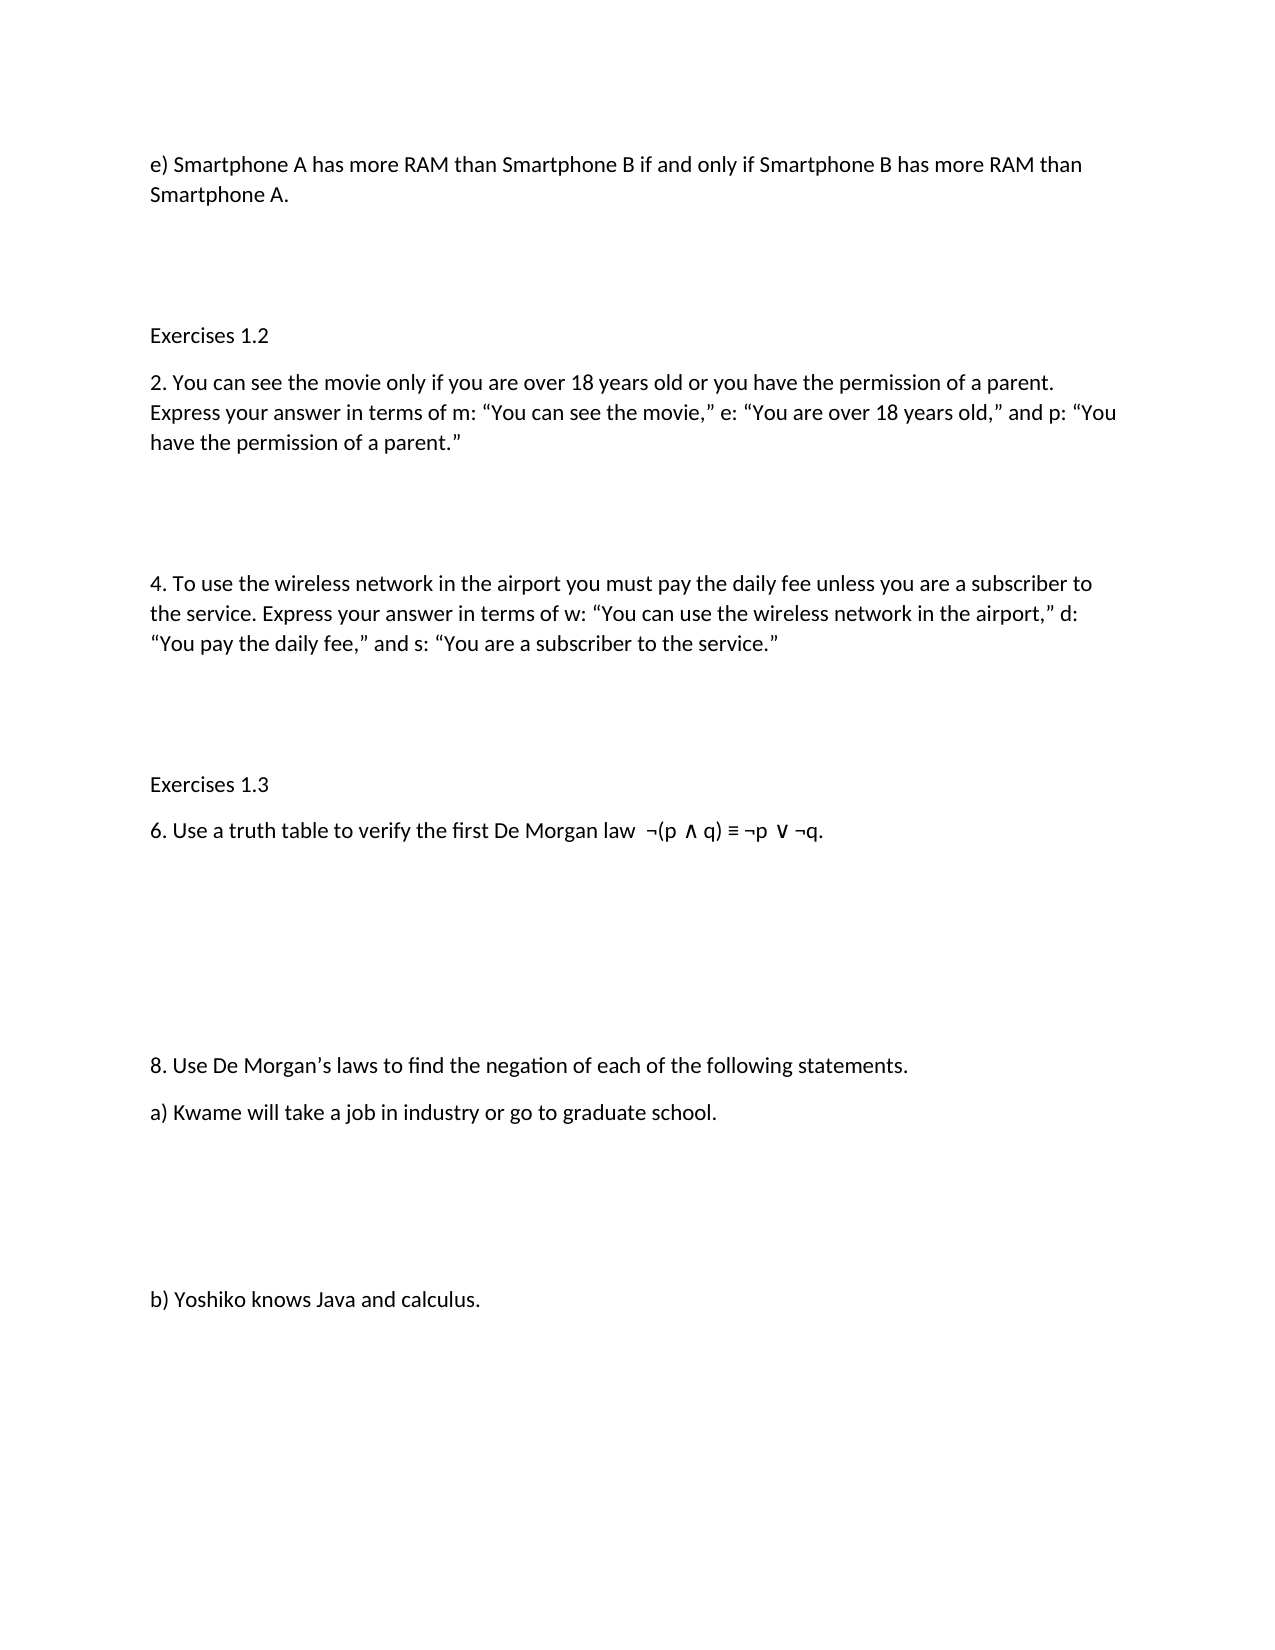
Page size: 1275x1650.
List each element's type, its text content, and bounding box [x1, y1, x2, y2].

text 6. Use a truth table to verify the first De Morgan law ¬(p ∧ q) ≡ ¬p ∨ ¬q. [150, 817, 1125, 845]
text 2. You can see the movie only if you are over 18 years old or you have the permission of a parent. Express your answer in terms of m: “You can see the movie,” e: “You are over 18 years old,” and p: “You have the permission of a parent.” [150, 368, 1125, 456]
text b) Yoshiko knows Java and calculus. [150, 1285, 1125, 1313]
text 8. Use De Morgan’s laws to find the negation of each of the following statements. [150, 1051, 1125, 1079]
text Exercises 1.3 [150, 770, 1125, 798]
text Exercises 1.2 [150, 321, 1125, 349]
text e) Smartphone A has more RAM than Smartphone B if and only if Smartphone B has more RAM than Smartphone A. [150, 150, 1125, 208]
text a) Kwame will take a job in industry or go to graduate school. [150, 1098, 1125, 1126]
text 4. To use the wireless network in the airport you must pay the daily fee unless you are a subscriber to the service. Express your answer in terms of w: “You can use the wireless network in the airport,” d: “You pay the daily fee,” and s: “You are a subscriber to the service.” [150, 569, 1125, 657]
